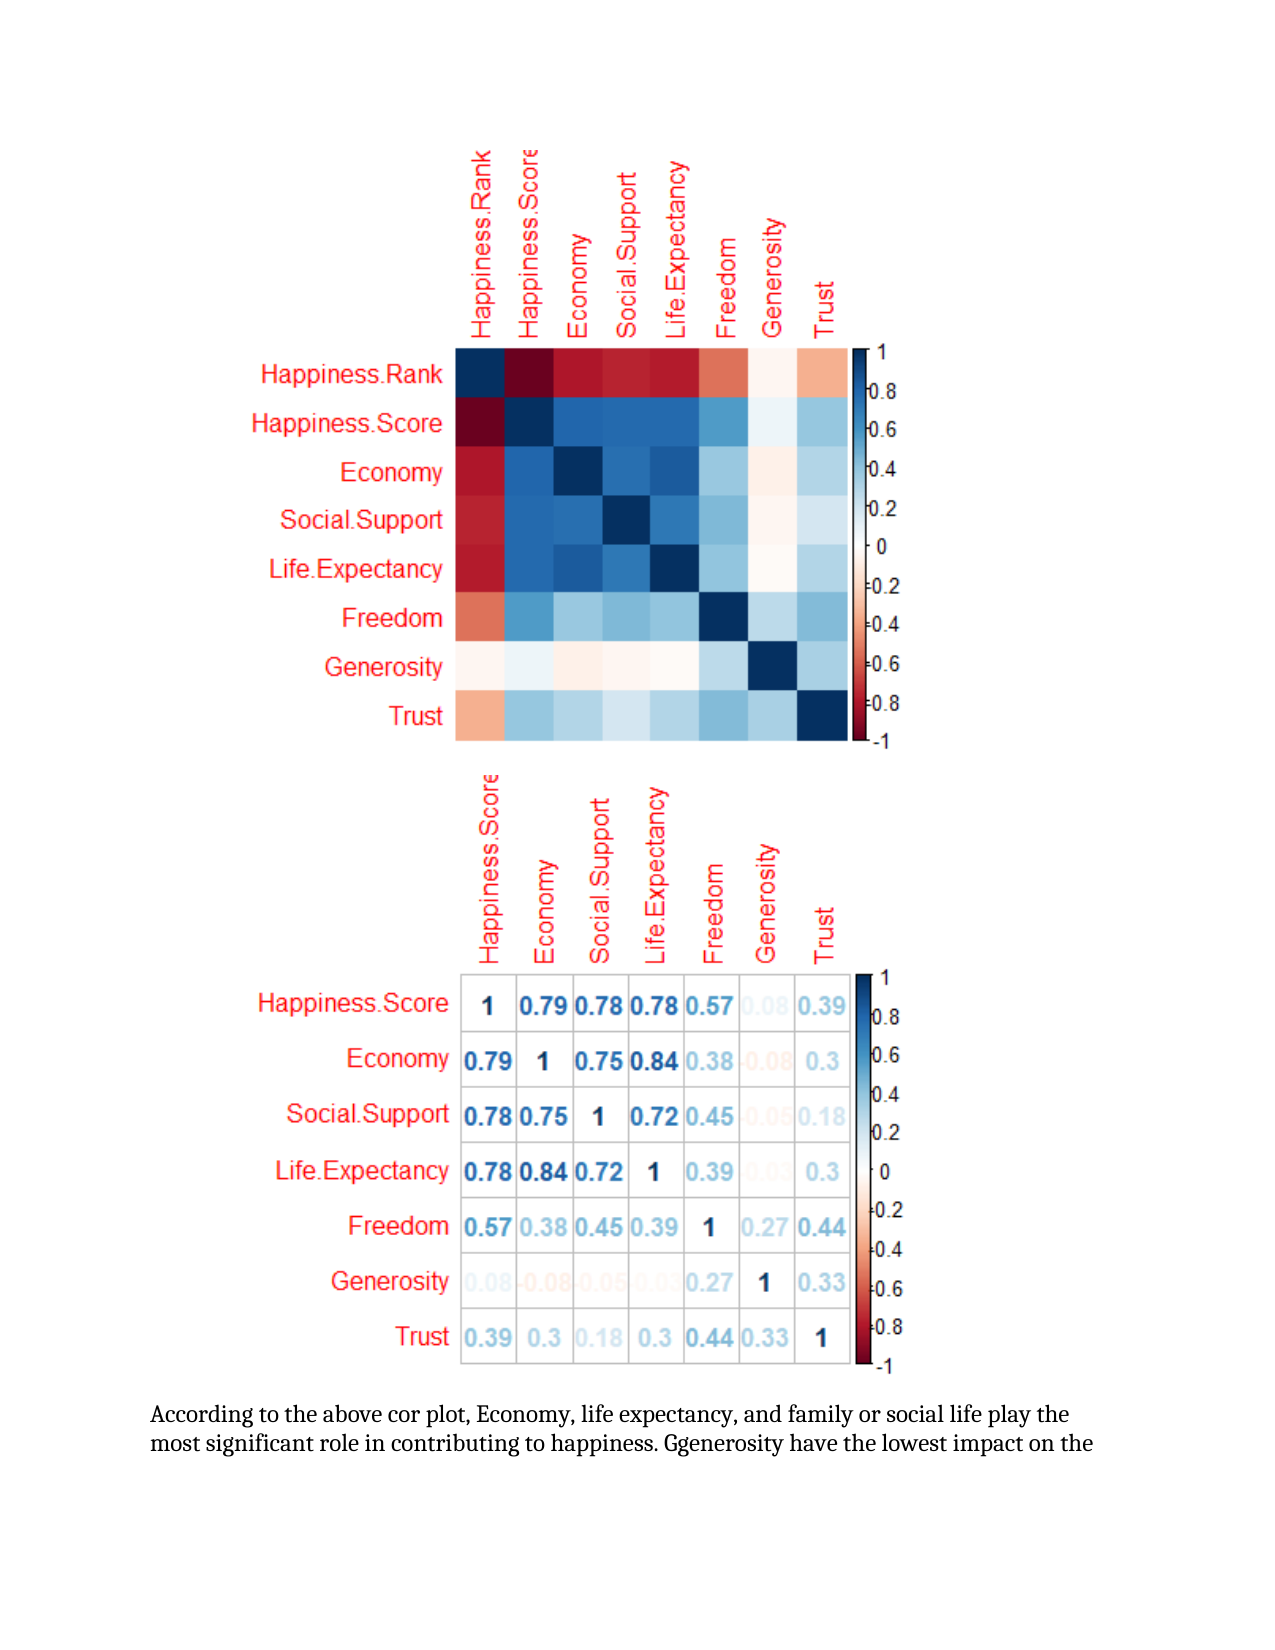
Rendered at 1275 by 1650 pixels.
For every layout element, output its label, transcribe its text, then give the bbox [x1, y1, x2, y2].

picture [168, 775, 927, 1382]
picture [168, 150, 927, 757]
